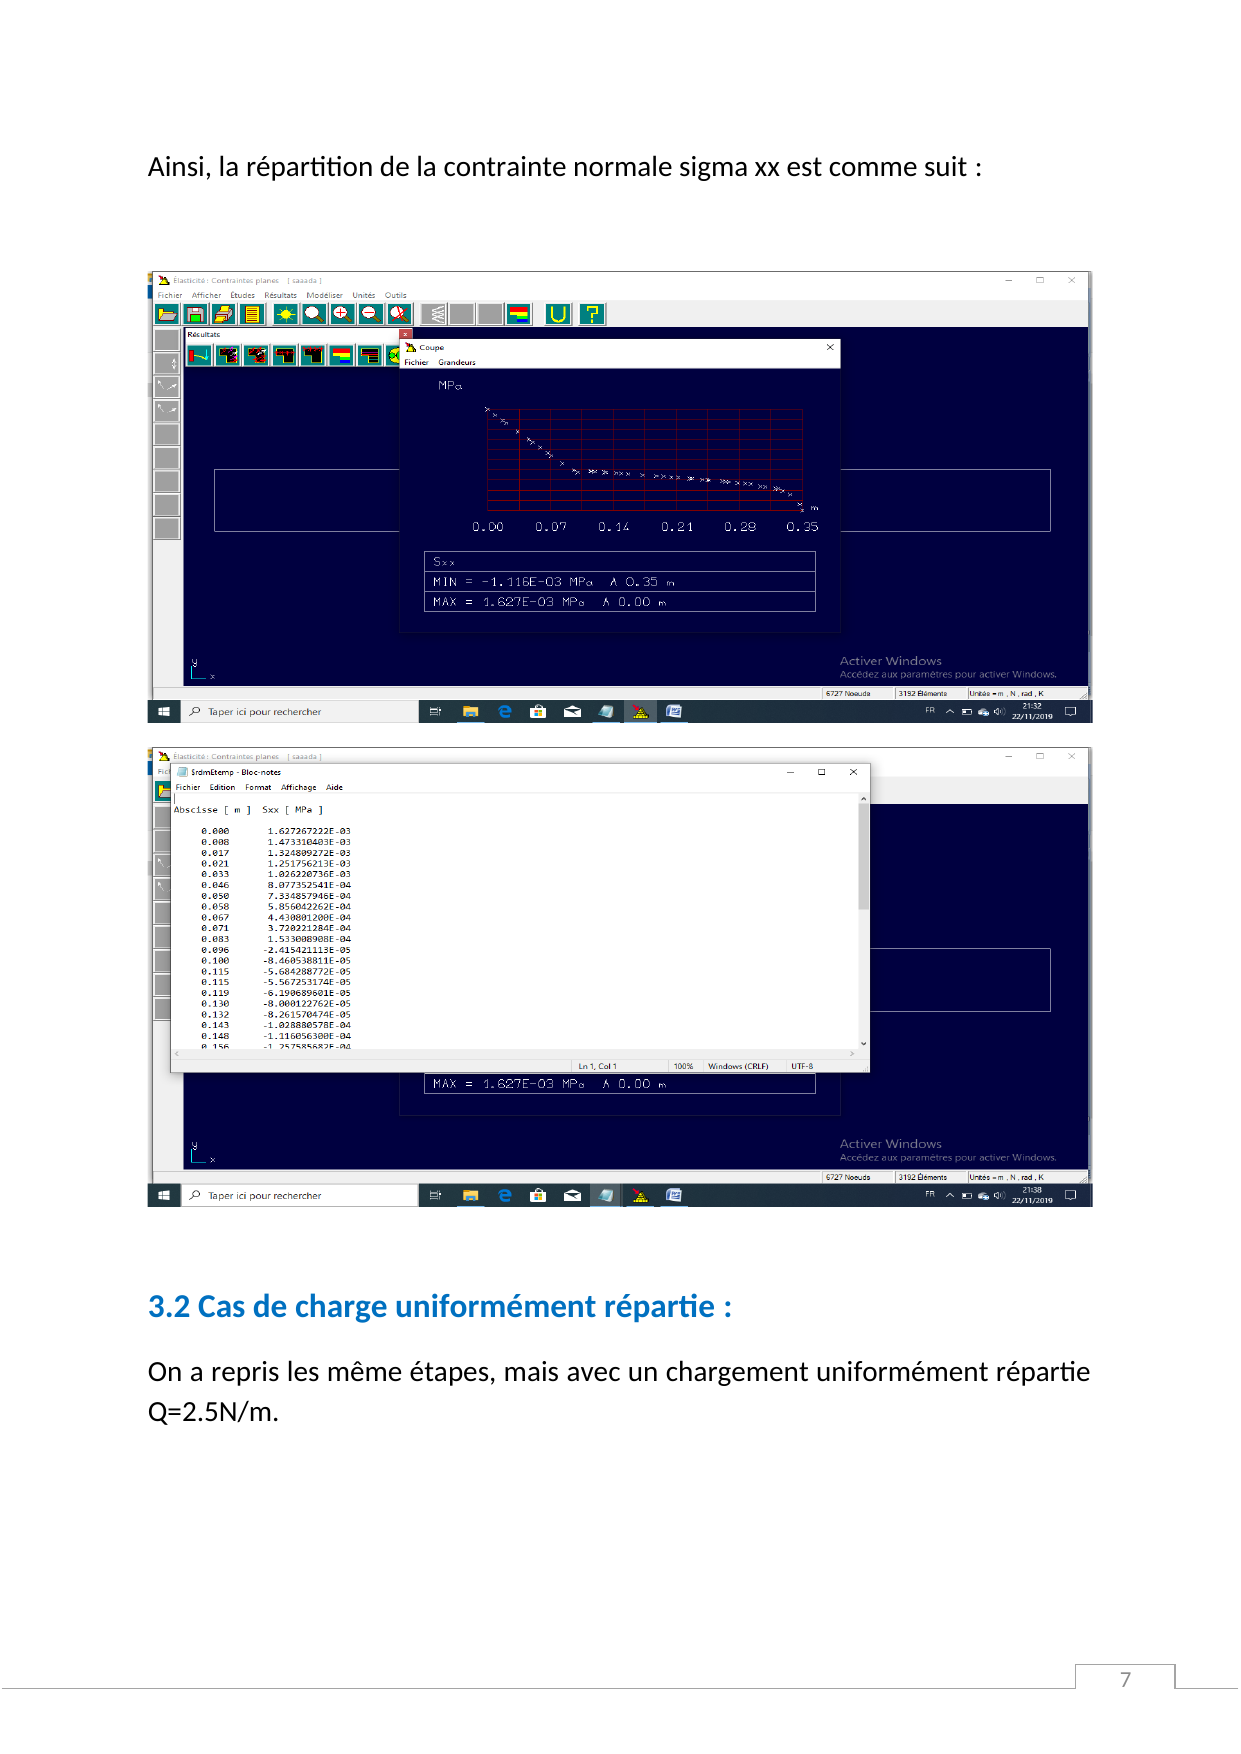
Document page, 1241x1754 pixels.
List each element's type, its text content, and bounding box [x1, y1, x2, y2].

text 3.2 Cas de charge uniformément répartie : [148, 1285, 1092, 1326]
text On a repris les même étapes, mais avec un chargement uniformément répartie Q=2.5N/m. [148, 1353, 1092, 1429]
text Ainsi, la répartition de la contrainte normale sigma xx est comme suit : [148, 148, 1092, 183]
picture [147, 747, 1093, 1207]
picture [147, 271, 1093, 723]
